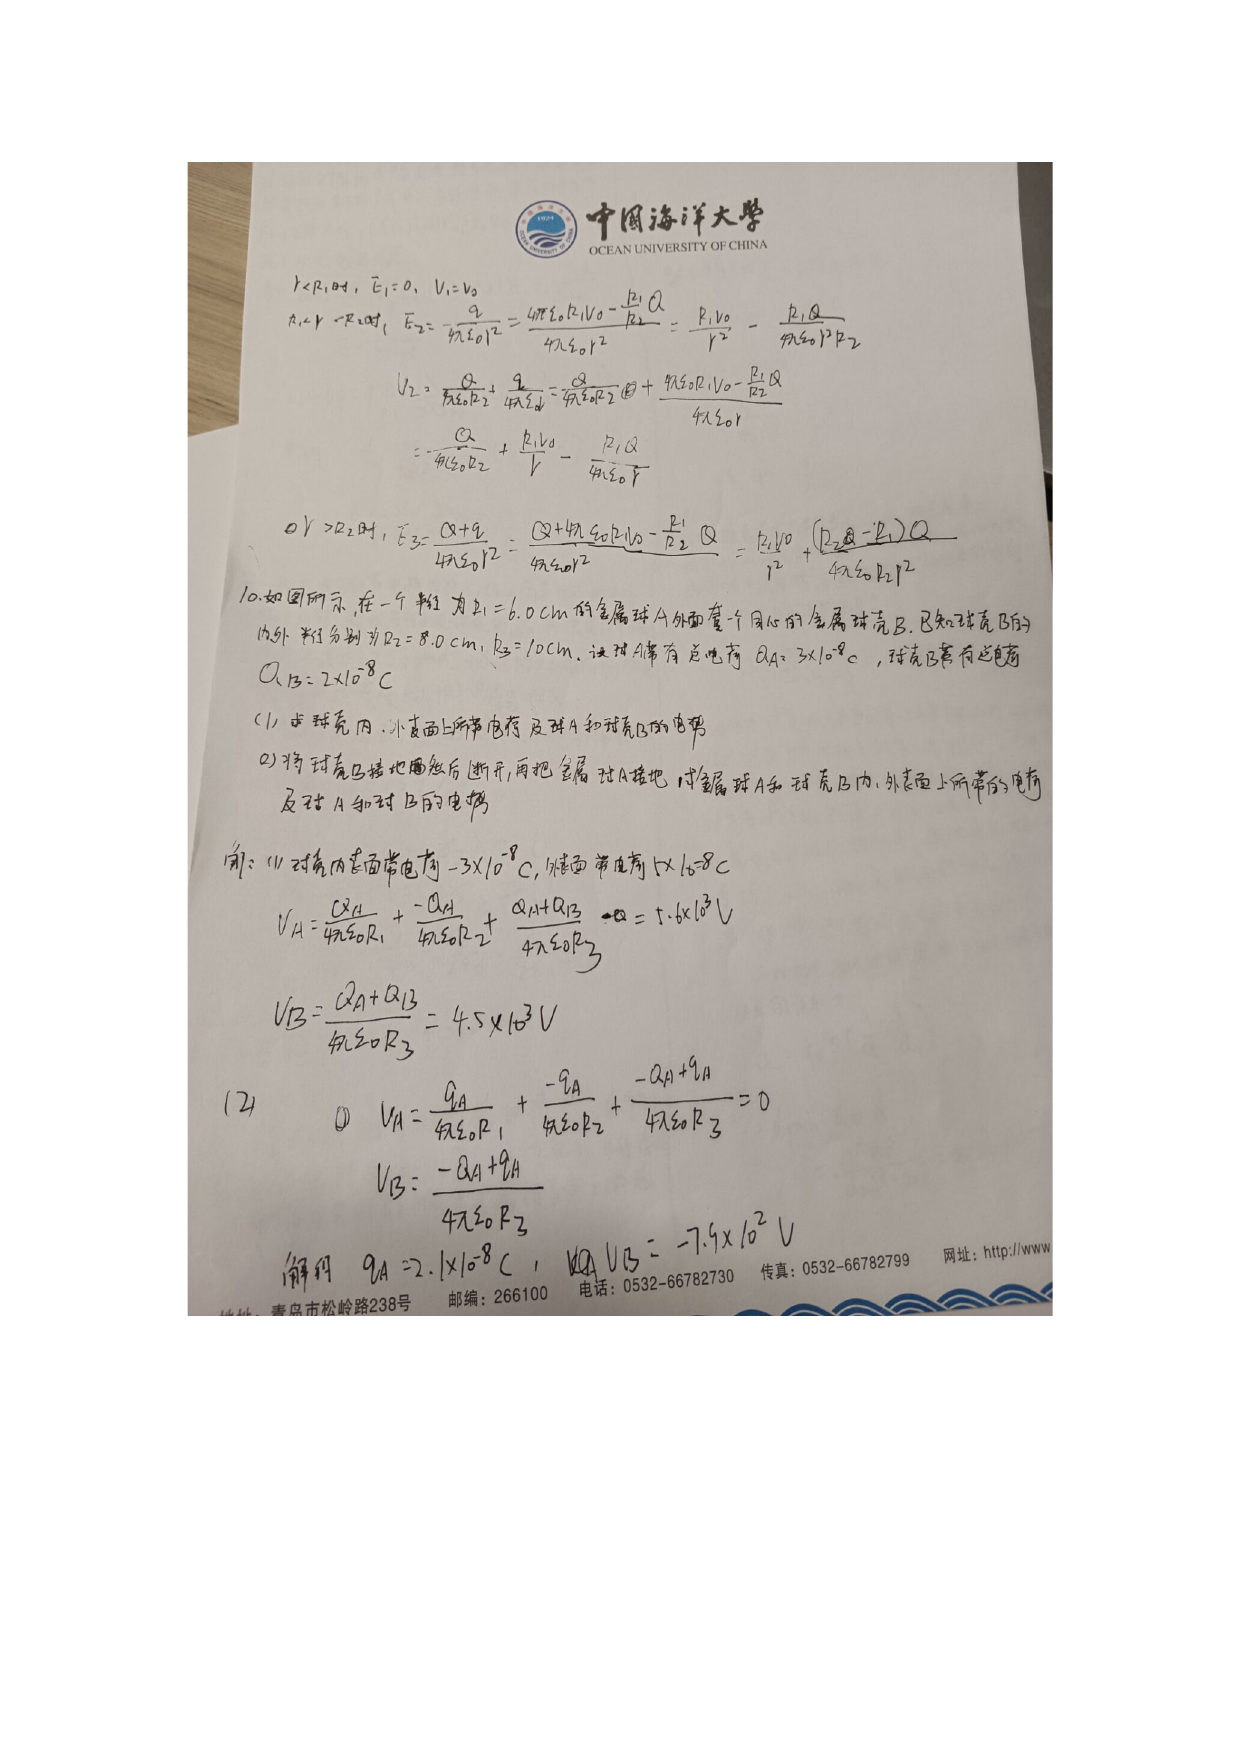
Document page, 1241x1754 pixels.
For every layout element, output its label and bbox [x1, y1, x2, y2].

picture [187, 162, 1053, 1316]
